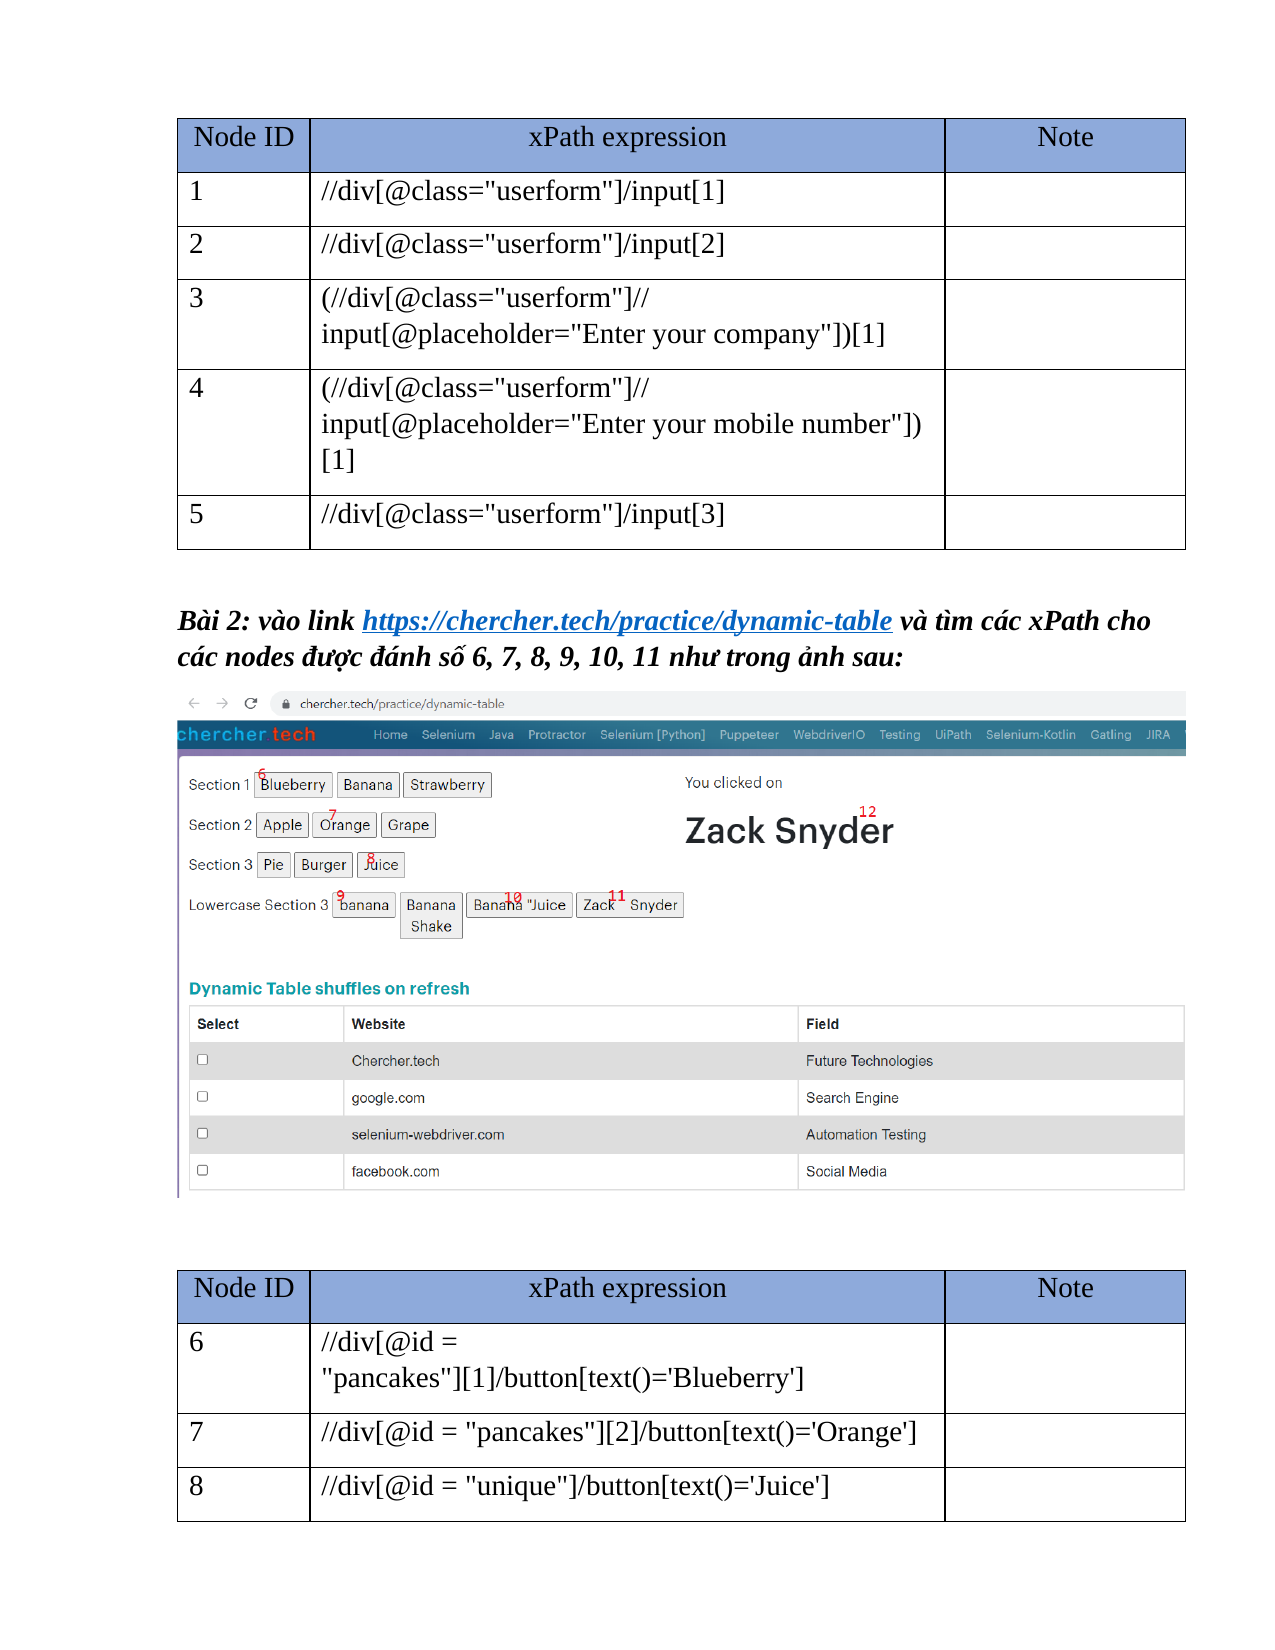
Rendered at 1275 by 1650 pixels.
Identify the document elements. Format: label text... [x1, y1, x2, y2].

table_cell 4 [178, 370, 309, 495]
table_cell [946, 227, 1185, 279]
table_cell (//div[@class="userform"]//input[@placeholder="Enter your company"])[1] [311, 280, 944, 369]
table_header Note [946, 1271, 1185, 1323]
table_header Node ID [178, 119, 309, 172]
table_cell [946, 280, 1185, 369]
table_cell //div[@id = "pancakes"][2]/button[text()='Orange'] [311, 1414, 944, 1467]
table_header xPath expression [311, 119, 944, 172]
table_cell 6 [178, 1324, 309, 1413]
table_cell 1 [178, 173, 309, 226]
table_cell 5 [178, 496, 309, 549]
text Bài 2: vào link https://chercher.tech/practice/dynamic-table và tìm các xPath cho các nodes được đánh số 6, 7, 8, 9, 10, 11 như trong ảnh sau: [177, 603, 1186, 672]
table_cell 3 [178, 280, 309, 369]
table_cell //div[@id = "pancakes"][1]/button[text()='Blueberry'] [311, 1324, 944, 1413]
table_cell //div[@id = "unique"]/button[text()='Juice'] [311, 1468, 944, 1521]
table_cell 7 [178, 1414, 309, 1467]
table_cell [946, 1414, 1185, 1467]
table_header Node ID [178, 1271, 309, 1323]
table_cell (//div[@class="userform"]//input[@placeholder="Enter your mobile number"])[1] [311, 370, 944, 495]
table_cell [946, 370, 1185, 495]
table_cell [946, 1324, 1185, 1413]
table_header Note [946, 119, 1185, 172]
table_cell 8 [178, 1468, 309, 1521]
table_cell //div[@class="userform"]/input[1] [311, 173, 944, 226]
table_cell [946, 173, 1185, 226]
table_cell [946, 496, 1185, 549]
table_header xPath expression [311, 1271, 944, 1323]
table_cell //div[@class="userform"]/input[2] [311, 227, 944, 279]
table_cell [946, 1468, 1185, 1521]
picture [177, 691, 1186, 1198]
table_cell //div[@class="userform"]/input[3] [311, 496, 944, 549]
table_cell 2 [178, 227, 309, 279]
